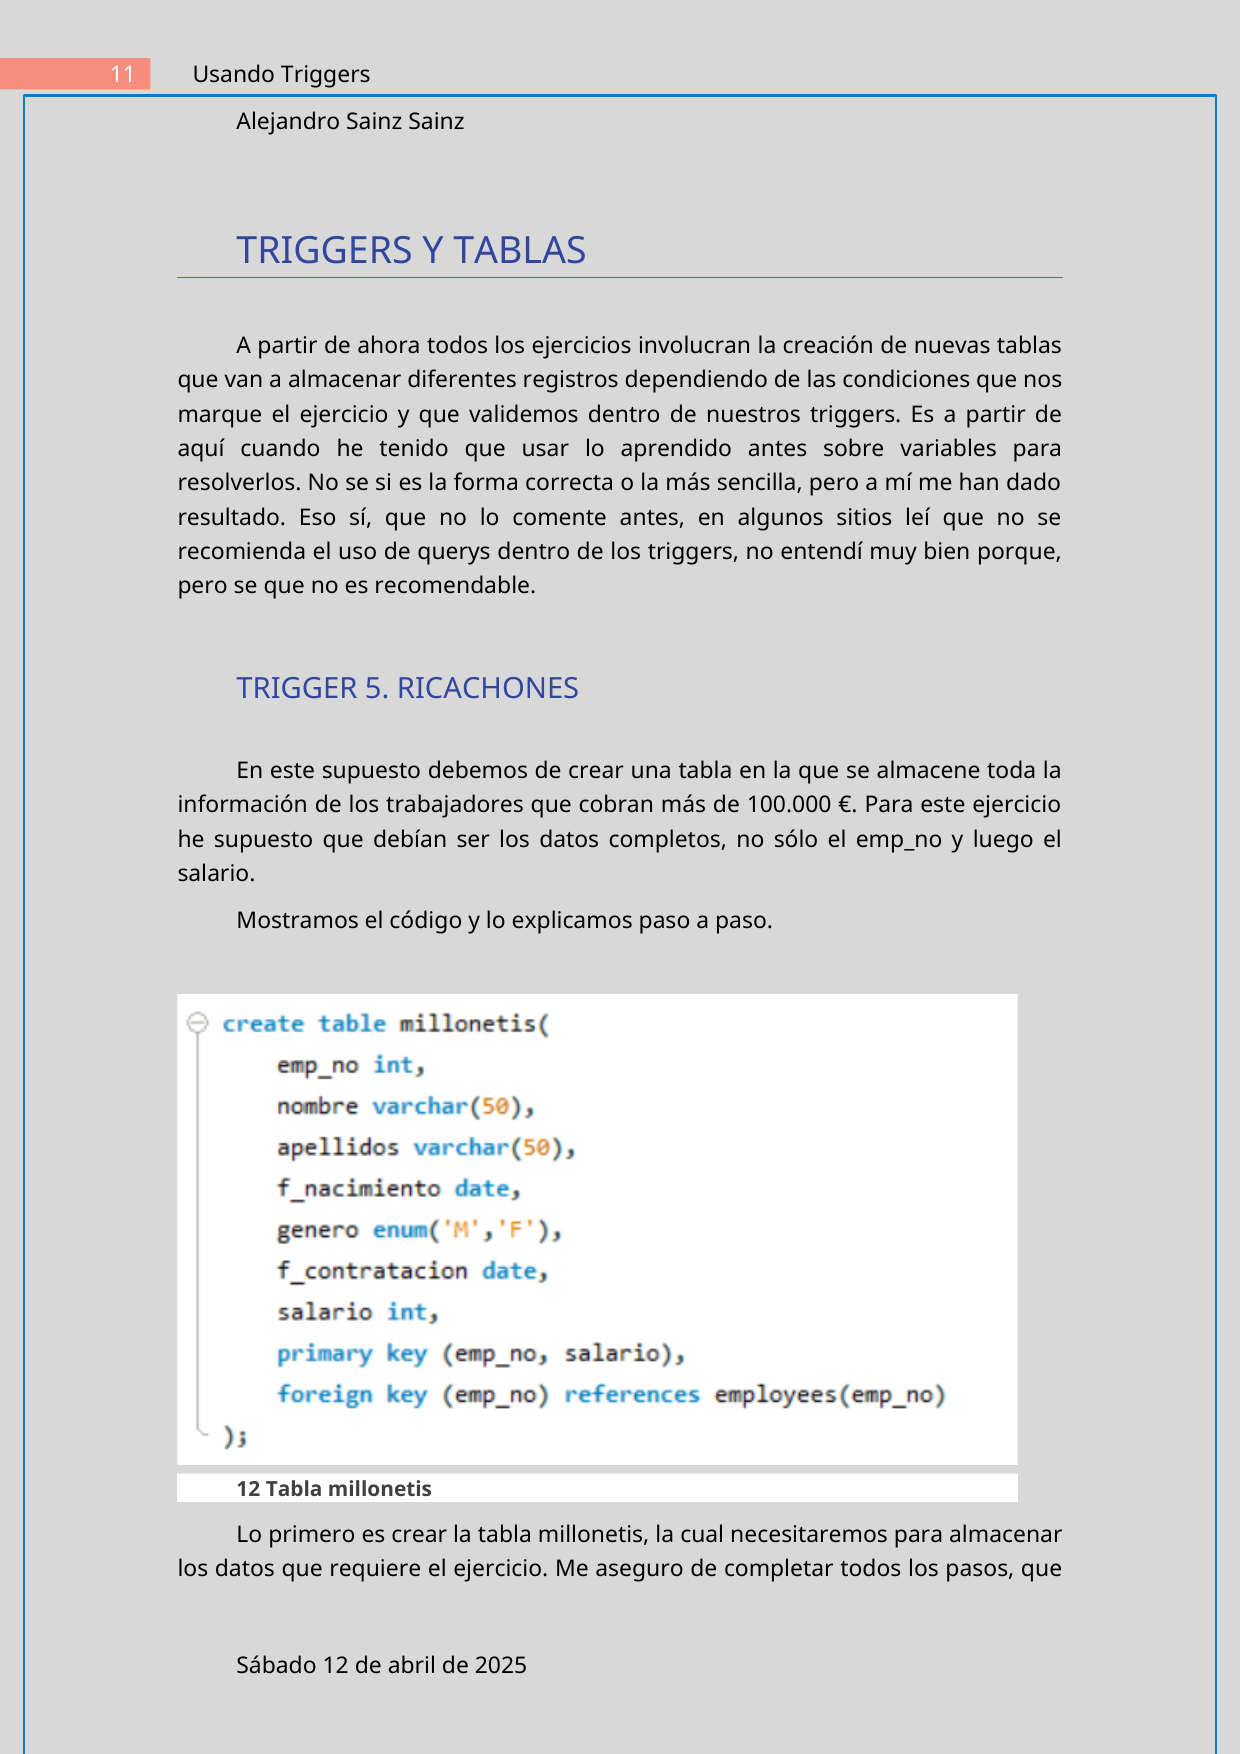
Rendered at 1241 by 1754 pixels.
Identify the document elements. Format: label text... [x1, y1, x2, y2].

subtitle TRIGGER 5. RICACHONES [177, 667, 1063, 707]
text En este supuesto debemos de crear una tabla en la que se almacene toda la información de los trabajadores que cobran más de 100.000 €. Para este ejercicio he supuesto que debían ser los datos completos, no sólo el emp_no y luego el salario. [177, 754, 1063, 888]
text Mostramos el código y lo explicamos paso a paso. [177, 904, 1063, 935]
picture [177, 994, 1018, 1465]
subtitle TRIGGERS Y TABLAS [177, 224, 1063, 277]
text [177, 998, 1063, 1583]
text A partir de ahora todos los ejercicios involucran la creación de nuevas tablas que van a almacenar diferentes registros dependiendo de las condiciones que nos marque el ejercicio y que validemos dentro de nuestros triggers. Es a partir de aquí cuando he tenido que usar lo aprendido antes sobre variables para resolverlos. No se si es la forma correcta o la más sencilla, pero a mí me han dado resultado. Eso sí, que no lo comente antes, en algunos sitios leí que no se recomienda el uso de querys dentro de los triggers, no entendí muy bien porque, pero se que no es recomendable. [177, 329, 1063, 601]
